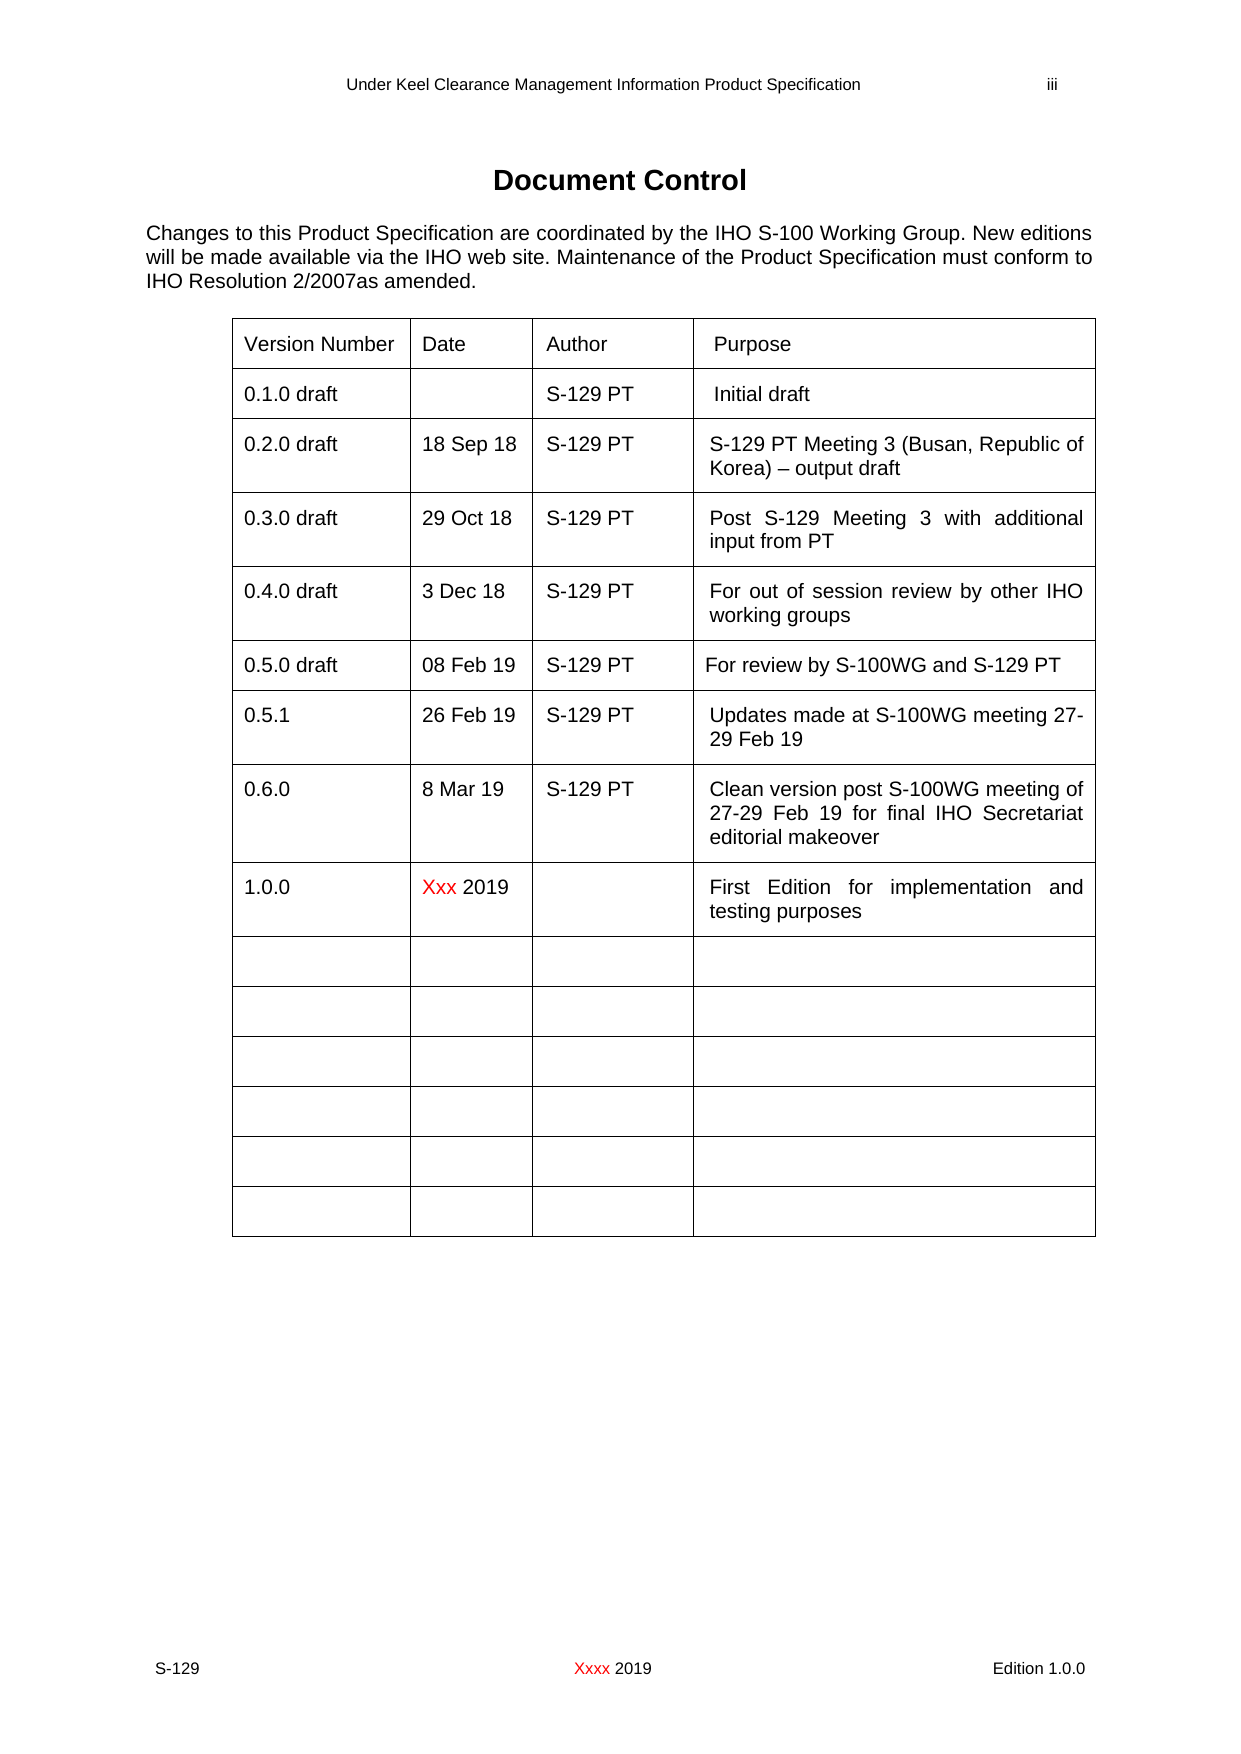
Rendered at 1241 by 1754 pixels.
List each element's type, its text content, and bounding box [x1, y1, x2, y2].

table_cell [533, 863, 693, 936]
table_cell For out of session review by other IHO working groups [694, 567, 1095, 640]
table_cell [411, 987, 532, 1036]
text Document Control [146, 162, 1094, 196]
table_cell [533, 987, 693, 1036]
table_header Version Number [233, 319, 410, 368]
table_cell [233, 937, 410, 986]
table_cell [233, 1037, 410, 1086]
table_cell [694, 1087, 1095, 1136]
table_cell [533, 937, 693, 986]
table_cell [694, 987, 1095, 1036]
table_cell S-129 PT [533, 493, 693, 566]
table_cell 0.5.0 draft [233, 641, 410, 690]
table_cell [411, 369, 532, 418]
text Changes to this Product Specification are coordinated by the IHO S-100 Working Group. New editions will be made available via the IHO web site. Maintenance of the Product Specification must conform to IHO Resolution 2/2007as amended. [146, 221, 1094, 293]
table_cell 3 Dec 18 [411, 567, 532, 640]
table_cell S-129 PT [533, 691, 693, 764]
table_cell [233, 987, 410, 1036]
table_cell S-129 PT [533, 641, 693, 690]
table_cell [694, 1187, 1095, 1236]
table_cell First Edition for implementation and testing purposes [694, 863, 1095, 936]
table_cell 0.2.0 draft [233, 419, 410, 492]
table_cell 18 Sep 18 [411, 419, 532, 492]
table_cell S-129 PT [533, 419, 693, 492]
table_cell [533, 1137, 693, 1186]
table_cell S-129 PT [533, 567, 693, 640]
table_cell Clean version post S-100WG meeting of 27-29 Feb 19 for final IHO Secretariat editorial makeover [694, 765, 1095, 862]
table_cell Xxx 2019 [411, 863, 532, 936]
table_cell [411, 1137, 532, 1186]
table_cell Updates made at S-100WG meeting 27-29 Feb 19 [694, 691, 1095, 764]
table_cell [411, 1187, 532, 1236]
table_cell [233, 1087, 410, 1136]
table_cell [694, 1137, 1095, 1186]
table_cell Post S-129 Meeting 3 with additional input from PT [694, 493, 1095, 566]
table_cell S-129 PT Meeting 3 (Busan, Republic of Korea) – output draft [694, 419, 1095, 492]
table_cell 1.0.0 [233, 863, 410, 936]
table_cell [411, 1037, 532, 1086]
table_cell For review by S-100WG and S-129 PT [694, 641, 1095, 690]
table_cell 0.5.1 [233, 691, 410, 764]
table_header Author [533, 319, 693, 368]
table_cell 29 Oct 18 [411, 493, 532, 566]
table_cell [411, 937, 532, 986]
table_cell [694, 937, 1095, 986]
table_cell 0.1.0 draft [233, 369, 410, 418]
table_cell [694, 1037, 1095, 1086]
table_cell 0.3.0 draft [233, 493, 410, 566]
table_cell [533, 1037, 693, 1086]
table_cell 08 Feb 19 [411, 641, 532, 690]
table_cell S-129 PT [533, 765, 693, 862]
table_cell 8 Mar 19 [411, 765, 532, 862]
table_cell [533, 1187, 693, 1236]
table_cell [233, 1137, 410, 1186]
table_cell 0.4.0 draft [233, 567, 410, 640]
table_cell 0.6.0 [233, 765, 410, 862]
table_cell [233, 1187, 410, 1236]
table_cell 26 Feb 19 [411, 691, 532, 764]
table_cell Initial draft [694, 369, 1095, 418]
table_header Purpose [694, 319, 1095, 368]
table_cell [533, 1087, 693, 1136]
table_header Date [411, 319, 532, 368]
table_cell [411, 1087, 532, 1136]
table_cell S-129 PT [533, 369, 693, 418]
